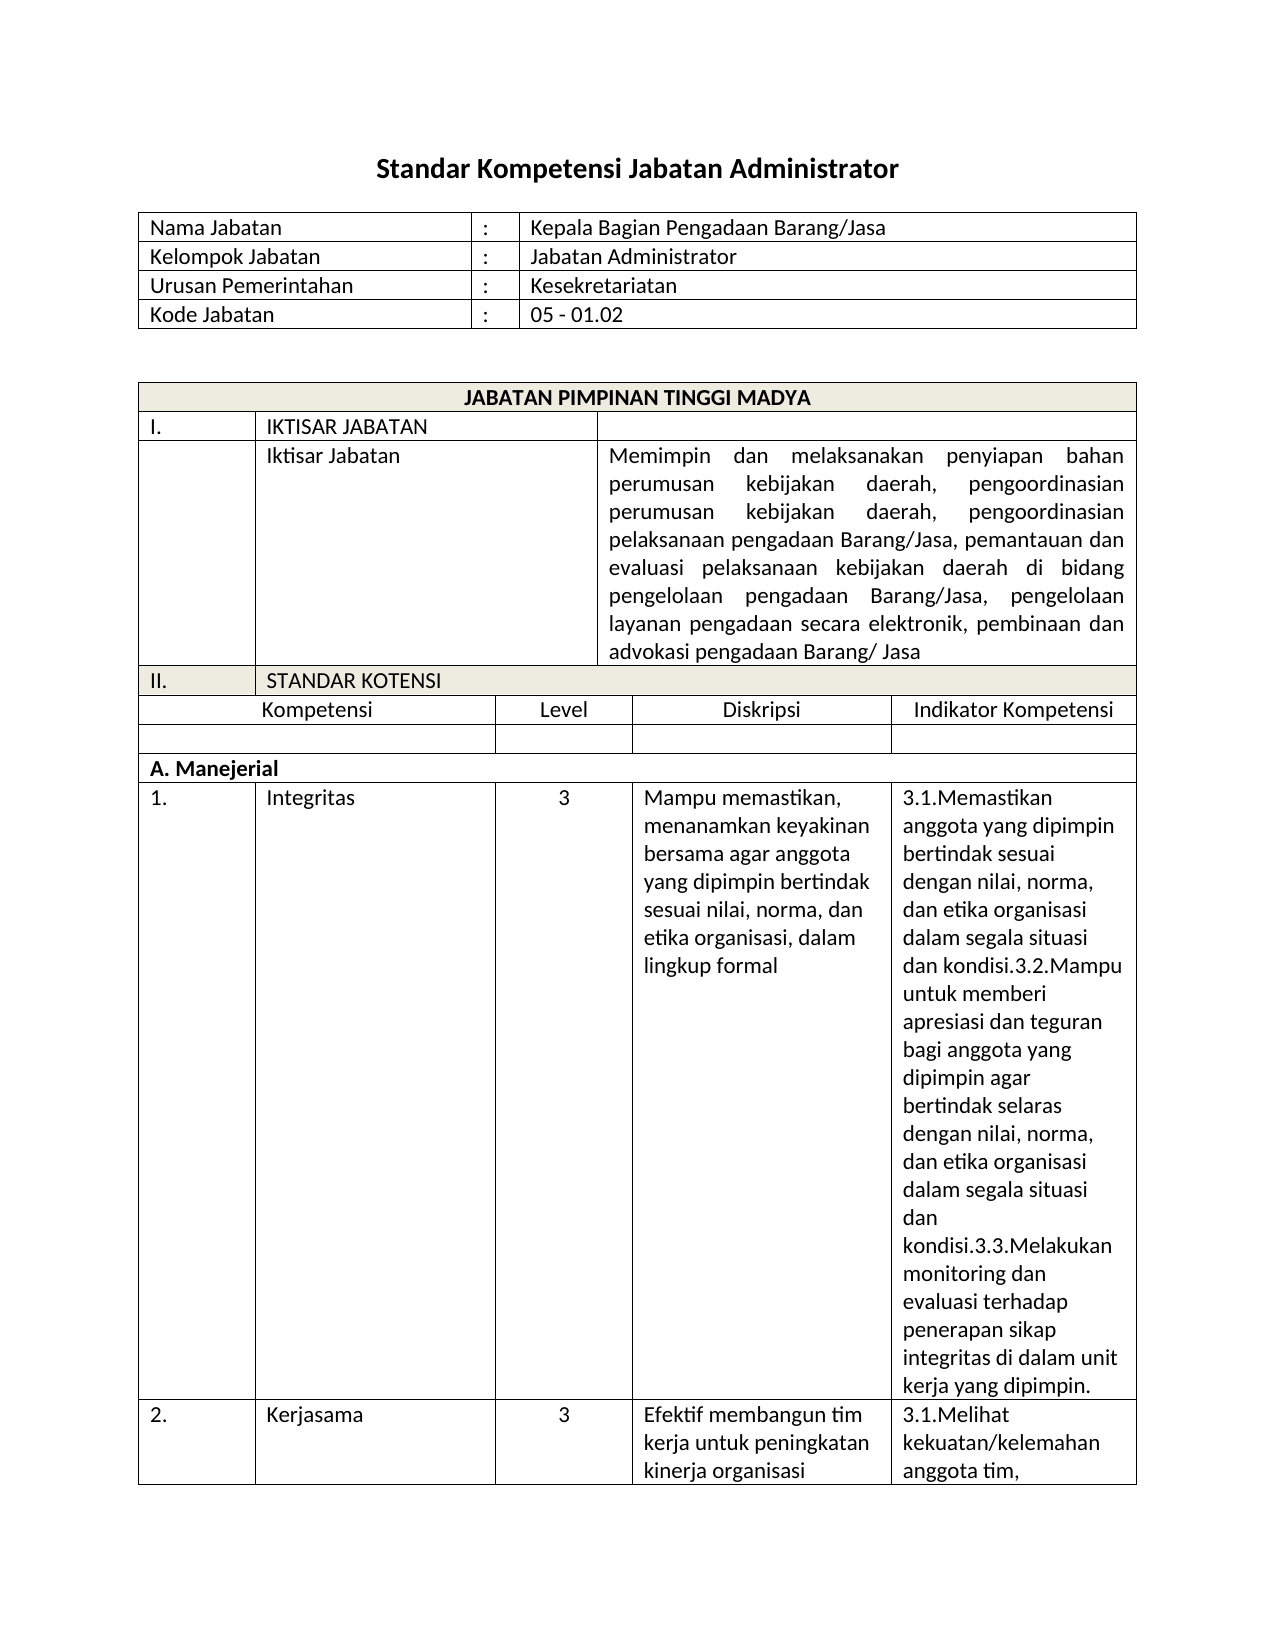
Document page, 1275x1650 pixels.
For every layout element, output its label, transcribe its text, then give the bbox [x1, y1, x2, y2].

table_cell II. [139, 666, 255, 694]
table_cell : [472, 271, 519, 299]
table_cell 3 [496, 783, 632, 1399]
table_cell IKTISAR JABATAN [256, 412, 597, 440]
text Standar Kompetensi Jabatan Administrator [150, 150, 1125, 186]
table_header Kepala Bagian Pengadaan Barang/Jasa [520, 213, 1136, 241]
table_cell [139, 441, 255, 665]
table_cell [496, 725, 632, 753]
table_cell Indikator Kompetensi [892, 696, 1136, 723]
table_cell I. [139, 412, 255, 440]
table_cell STANDAR KOTENSI [256, 666, 1136, 694]
table_cell [892, 725, 1136, 753]
table_cell Urusan Pemerintahan [139, 271, 471, 299]
table_cell [633, 725, 891, 753]
table_cell 1. [139, 783, 255, 1399]
table_cell Jabatan Administrator [520, 242, 1136, 270]
table_cell Diskripsi [633, 696, 891, 723]
table_cell [598, 412, 1136, 440]
table_cell : [472, 242, 519, 270]
table_cell Kode Jabatan [139, 300, 471, 328]
table_cell 2. [139, 1400, 255, 1484]
table_header : [472, 213, 519, 241]
table_cell : [472, 300, 519, 328]
table_cell Mampu memastikan, menanamkan keyakinan bersama agar anggota yang dipimpin bertindak sesuai nilai, norma, dan etika organisasi, dalam lingkup formal [633, 783, 891, 1399]
table_cell Kompetensi [139, 696, 495, 723]
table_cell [633, 1400, 891, 1484]
table_cell Kesekretariatan [520, 271, 1136, 299]
table_cell [139, 725, 495, 753]
table_cell 3 [496, 1400, 632, 1484]
table_cell Iktisar Jabatan [256, 441, 597, 665]
table_cell [256, 783, 495, 1399]
table_cell [892, 1400, 1136, 1484]
table_header JABATAN PIMPINAN TINGGI MADYA [139, 383, 1136, 411]
table_cell Level [496, 696, 632, 723]
table_cell A. Manejerial [139, 754, 1136, 782]
table_cell Memimpin dan melaksanakan penyiapan bahan perumusan kebijakan daerah, pengoordinasian perumusan kebijakan daerah, pengoordinasian pelaksanaan pengadaan Barang/Jasa, pemantauan dan evaluasi pelaksanaan kebijakan daerah di bidang pengelolaan pengadaan Barang/Jasa, pengelolaan layanan pengadaan secara elektronik, pembinaan dan advokasi pengadaan Barang/ Jasa [598, 441, 1136, 665]
table_cell [892, 783, 1136, 1399]
table_cell 05 - 01.02 [520, 300, 1136, 328]
table_header Nama Jabatan [139, 213, 471, 241]
table_cell Kelompok Jabatan [139, 242, 471, 270]
table_cell [256, 1400, 495, 1484]
